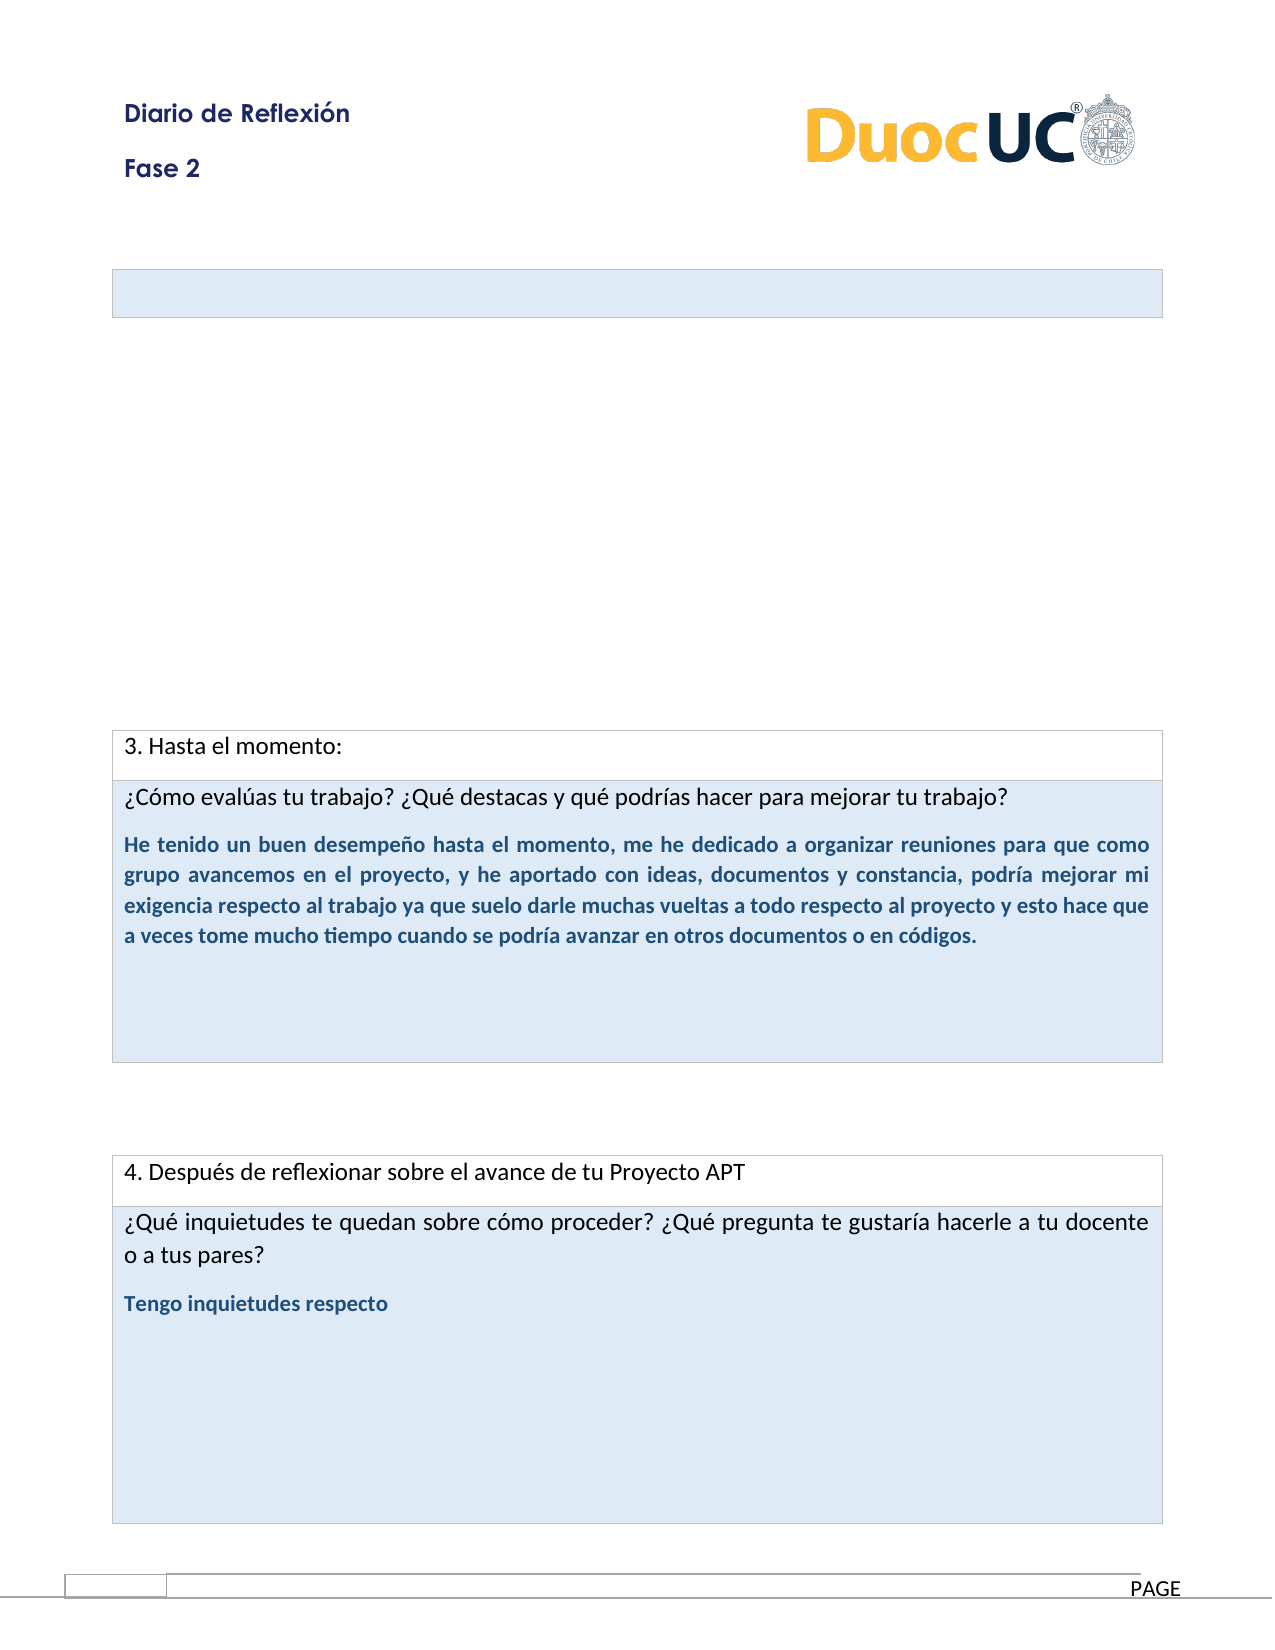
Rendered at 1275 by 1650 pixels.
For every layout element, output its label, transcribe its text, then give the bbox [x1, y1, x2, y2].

table_cell ¿Cómo evalúas tu trabajo? ¿Qué destacas y qué podrías hacer para mejorar tu trabajo? He tenido un buen desempeño hasta el momento, me he dedicado a organizar reuniones para que como grupo avancemos en el proyecto, y he aportado con ideas, documentos y constancia, podría mejorar mi exigencia respecto al trabajo ya que suelo darle muchas vueltas a todo respecto al proyecto y esto hace que a veces tome mucho tiempo cuando se podría avanzar en otros documentos o en códigos. [113, 781, 1162, 1062]
table_cell ¿Qué inquietudes te quedan sobre cómo proceder? ¿Qué pregunta te gustaría hacerle a tu docente o a tus pares? Tengo inquietudes respecto [113, 1207, 1162, 1523]
picture [807, 94, 1135, 165]
table_header 4. Después de reflexionar sobre el avance de tu Proyecto APT [113, 1156, 1162, 1206]
table_header 3. Hasta el momento: [113, 731, 1162, 780]
